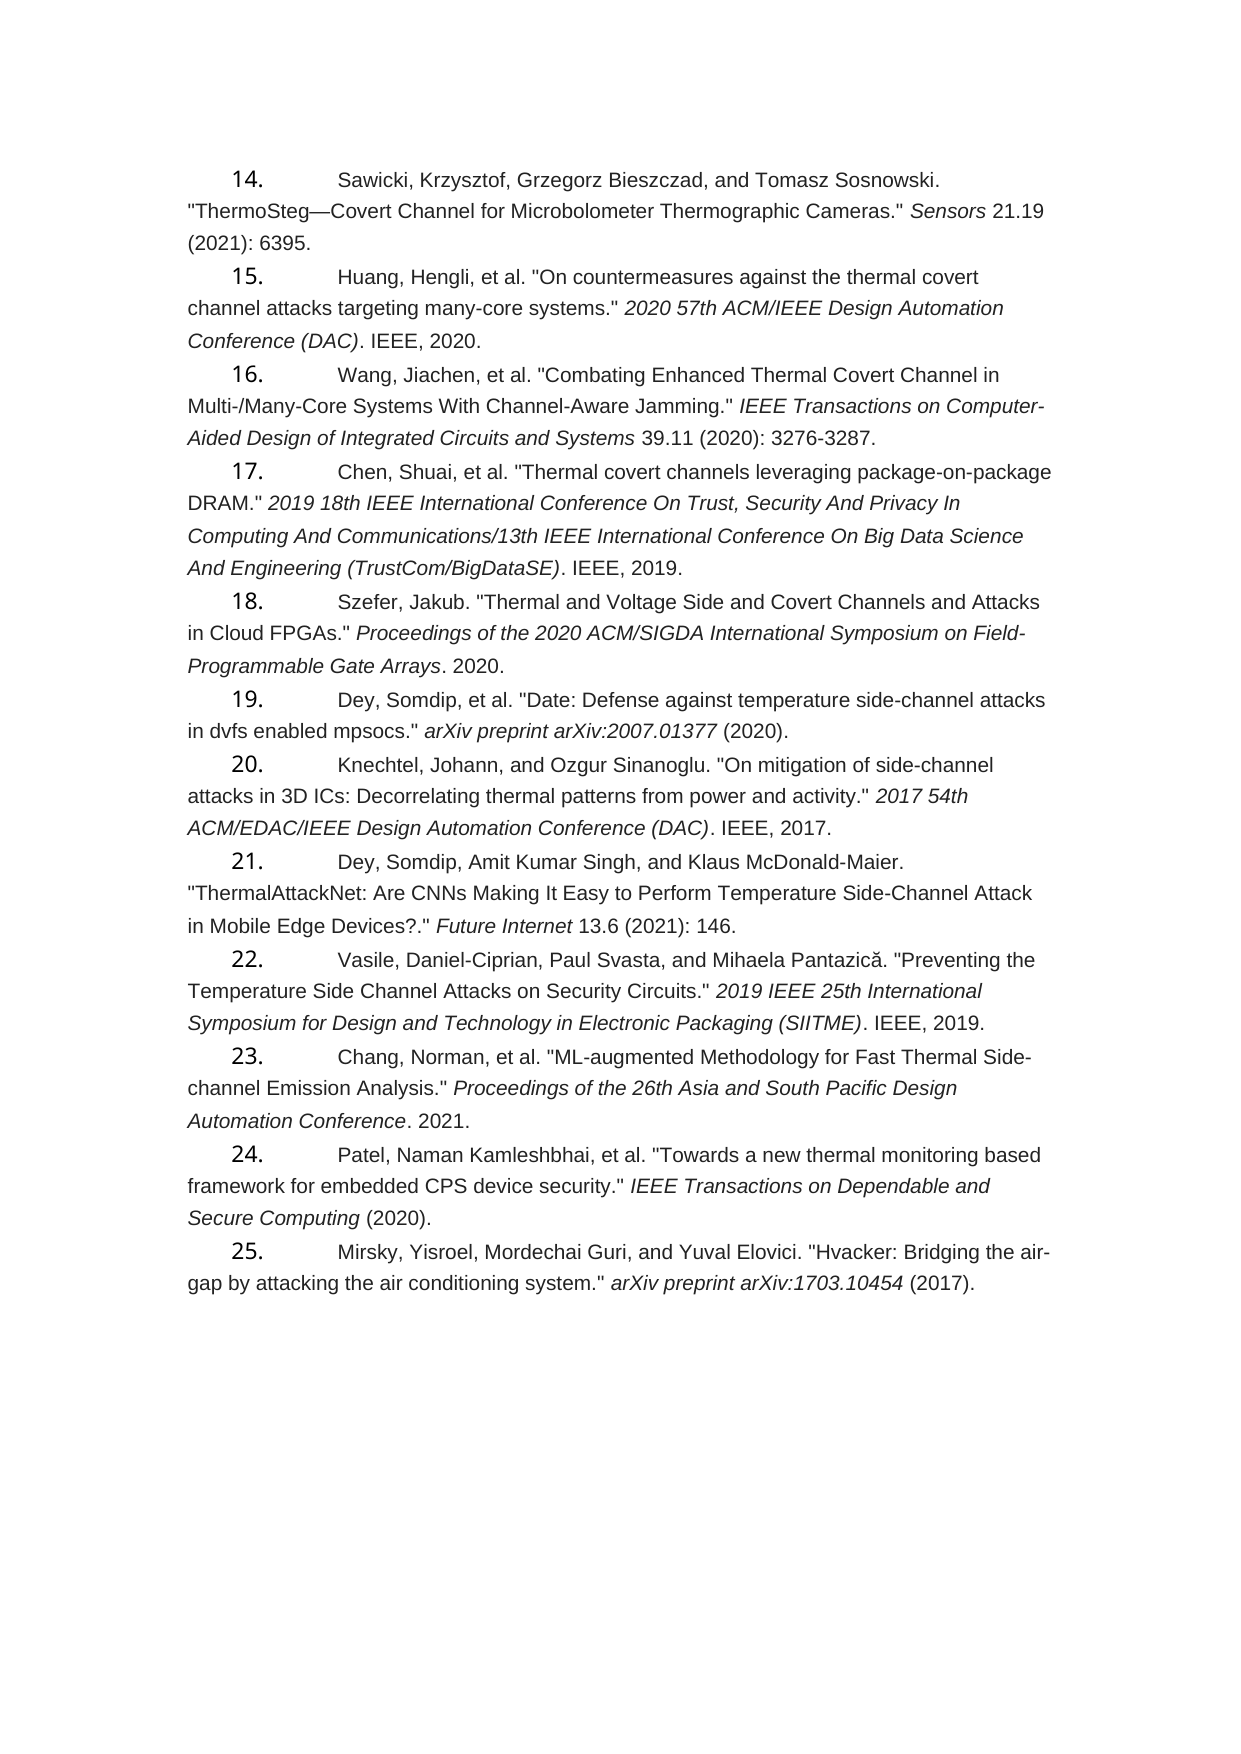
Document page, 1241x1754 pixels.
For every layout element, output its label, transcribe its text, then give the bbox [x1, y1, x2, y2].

list Vasile, Daniel-Ciprian, Paul Svasta, and Mihaela Pantazică. "Preventing the Temperature Side Channel Attacks on Security Circuits." 2019 IEEE 25th International Symposium for Design and Technology in Electronic Packaging (SIITME). IEEE, 2019. [187, 942, 1053, 1039]
list Mirsky, Yisroel, Mordechai Guri, and Yuval Elovici. "Hvacker: Bridging the air-gap by attacking the air conditioning system." arXiv preprint arXiv:1703.10454 (2017). [187, 1234, 1053, 1299]
list Knechtel, Johann, and Ozgur Sinanoglu. "On mitigation of side-channel attacks in 3D ICs: Decorrelating thermal patterns from power and activity." 2017 54th ACM/EDAC/IEEE Design Automation Conference (DAC). IEEE, 2017. [187, 747, 1053, 844]
list Sawicki, Krzysztof, Grzegorz Bieszczad, and Tomasz Sosnowski. "ThermoSteg—Covert Channel for Microbolometer Thermographic Cameras." Sensors 21.19 (2021): 6395. [187, 162, 1053, 259]
list Huang, Hengli, et al. "On countermeasures against the thermal covert channel attacks targeting many-core systems." 2020 57th ACM/IEEE Design Automation Conference (DAC). IEEE, 2020. [187, 259, 1053, 357]
list Dey, Somdip, et al. "Date: Defense against temperature side-channel attacks in dvfs enabled mpsocs." arXiv preprint arXiv:2007.01377 (2020). [187, 682, 1053, 747]
list Patel, Naman Kamleshbhai, et al. "Towards a new thermal monitoring based framework for embedded CPS device security." IEEE Transactions on Dependable and Secure Computing (2020). [187, 1137, 1053, 1234]
list Szefer, Jakub. "Thermal and Voltage Side and Covert Channels and Attacks in Cloud FPGAs." Proceedings of the 2020 ACM/SIGDA International Symposium on Field-Programmable Gate Arrays. 2020. [187, 584, 1053, 682]
list Dey, Somdip, Amit Kumar Singh, and Klaus McDonald-Maier. "ThermalAttackNet: Are CNNs Making It Easy to Perform Temperature Side-Channel Attack in Mobile Edge Devices?." Future Internet 13.6 (2021): 146. [187, 844, 1053, 942]
list Chang, Norman, et al. "ML-augmented Methodology for Fast Thermal Side-channel Emission Analysis." Proceedings of the 26th Asia and South Pacific Design Automation Conference. 2021. [187, 1039, 1053, 1137]
list Chen, Shuai, et al. "Thermal covert channels leveraging package-on-package DRAM." 2019 18th IEEE International Conference On Trust, Security And Privacy In Computing And Communications/13th IEEE International Conference On Big Data Science And Engineering (TrustCom/BigDataSE). IEEE, 2019. [187, 454, 1053, 584]
list Wang, Jiachen, et al. "Combating Enhanced Thermal Covert Channel in Multi-/Many-Core Systems With Channel-Aware Jamming." IEEE Transactions on Computer-Aided Design of Integrated Circuits and Systems 39.11 (2020): 3276-3287. [187, 357, 1053, 454]
